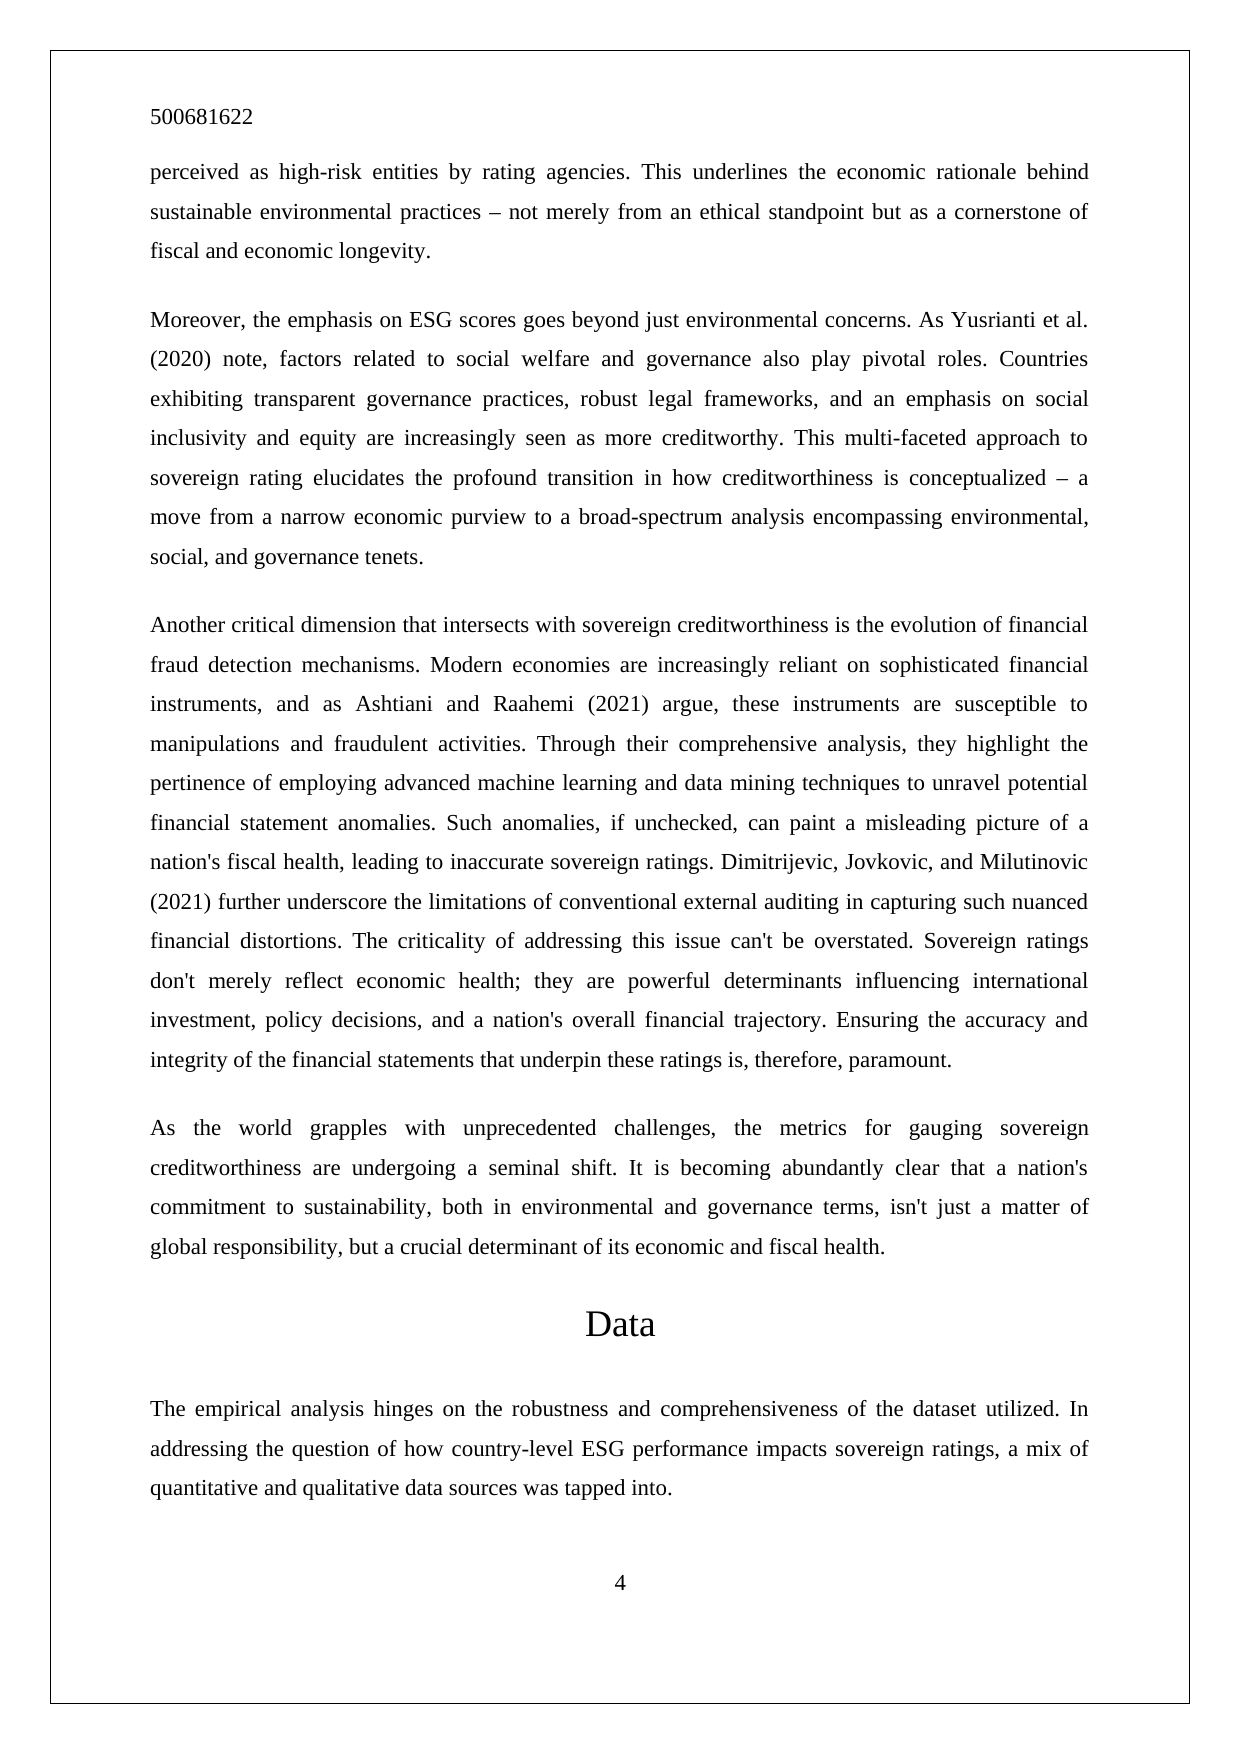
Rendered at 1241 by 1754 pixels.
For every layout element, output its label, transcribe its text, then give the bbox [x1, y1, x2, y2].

text As the world grapples with unprecedented challenges, the metrics for gauging sovereign creditworthiness are undergoing a seminal shift. It is becoming abundantly clear that a nation's commitment to sustainability, both in environmental and governance terms, isn't just a matter of global responsibility, but a crucial determinant of its economic and fiscal health. [150, 1114, 1090, 1259]
text Moreover, the emphasis on ESG scores goes beyond just environmental concerns. As Yusrianti et al. (2020) note, factors related to social welfare and governance also play pivotal roles. Countries exhibiting transparent governance practices, robust legal frameworks, and an emphasis on social inclusivity and equity are increasingly seen as more creditworthy. This multi-faceted approach to sovereign rating elucidates the profound transition in how creditworthiness is conceptualized – a move from a narrow economic purview to a broad-spectrum analysis encompassing environmental, social, and governance tenets. [150, 306, 1090, 569]
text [150, 158, 1090, 264]
text Another critical dimension that intersects with sovereign creditworthiness is the evolution of financial fraud detection mechanisms. Modern economies are increasingly reliant on sophisticated financial instruments, and as Ashtiani and Raahemi (2021) argue, these instruments are susceptible to manipulations and fraudulent activities. Through their comprehensive analysis, they highlight the pertinence of employing advanced machine learning and data mining techniques to unravel potential financial statement anomalies. Such anomalies, if unchecked, can paint a misleading picture of a nation's fiscal health, leading to inaccurate sovereign ratings. Dimitrijevic, Jovkovic, and Milutinovic (2021) further underscore the limitations of conventional external auditing in capturing such nuanced financial distortions. The criticality of addressing this issue can't be overstated. Sovereign ratings don't merely reflect economic health; they are powerful determinants influencing international investment, policy decisions, and a nation's overall financial trajectory. Ensuring the accuracy and integrity of the financial statements that underpin these ratings is, therefore, paramount. [150, 612, 1090, 1072]
subtitle Data [150, 1302, 1090, 1345]
text The empirical analysis hinges on the robustness and comprehensiveness of the dataset utilized. In addressing the question of how country-level ESG performance impacts sovereign ratings, a mix of quantitative and qualitative data sources was tapped into. [150, 1395, 1090, 1501]
